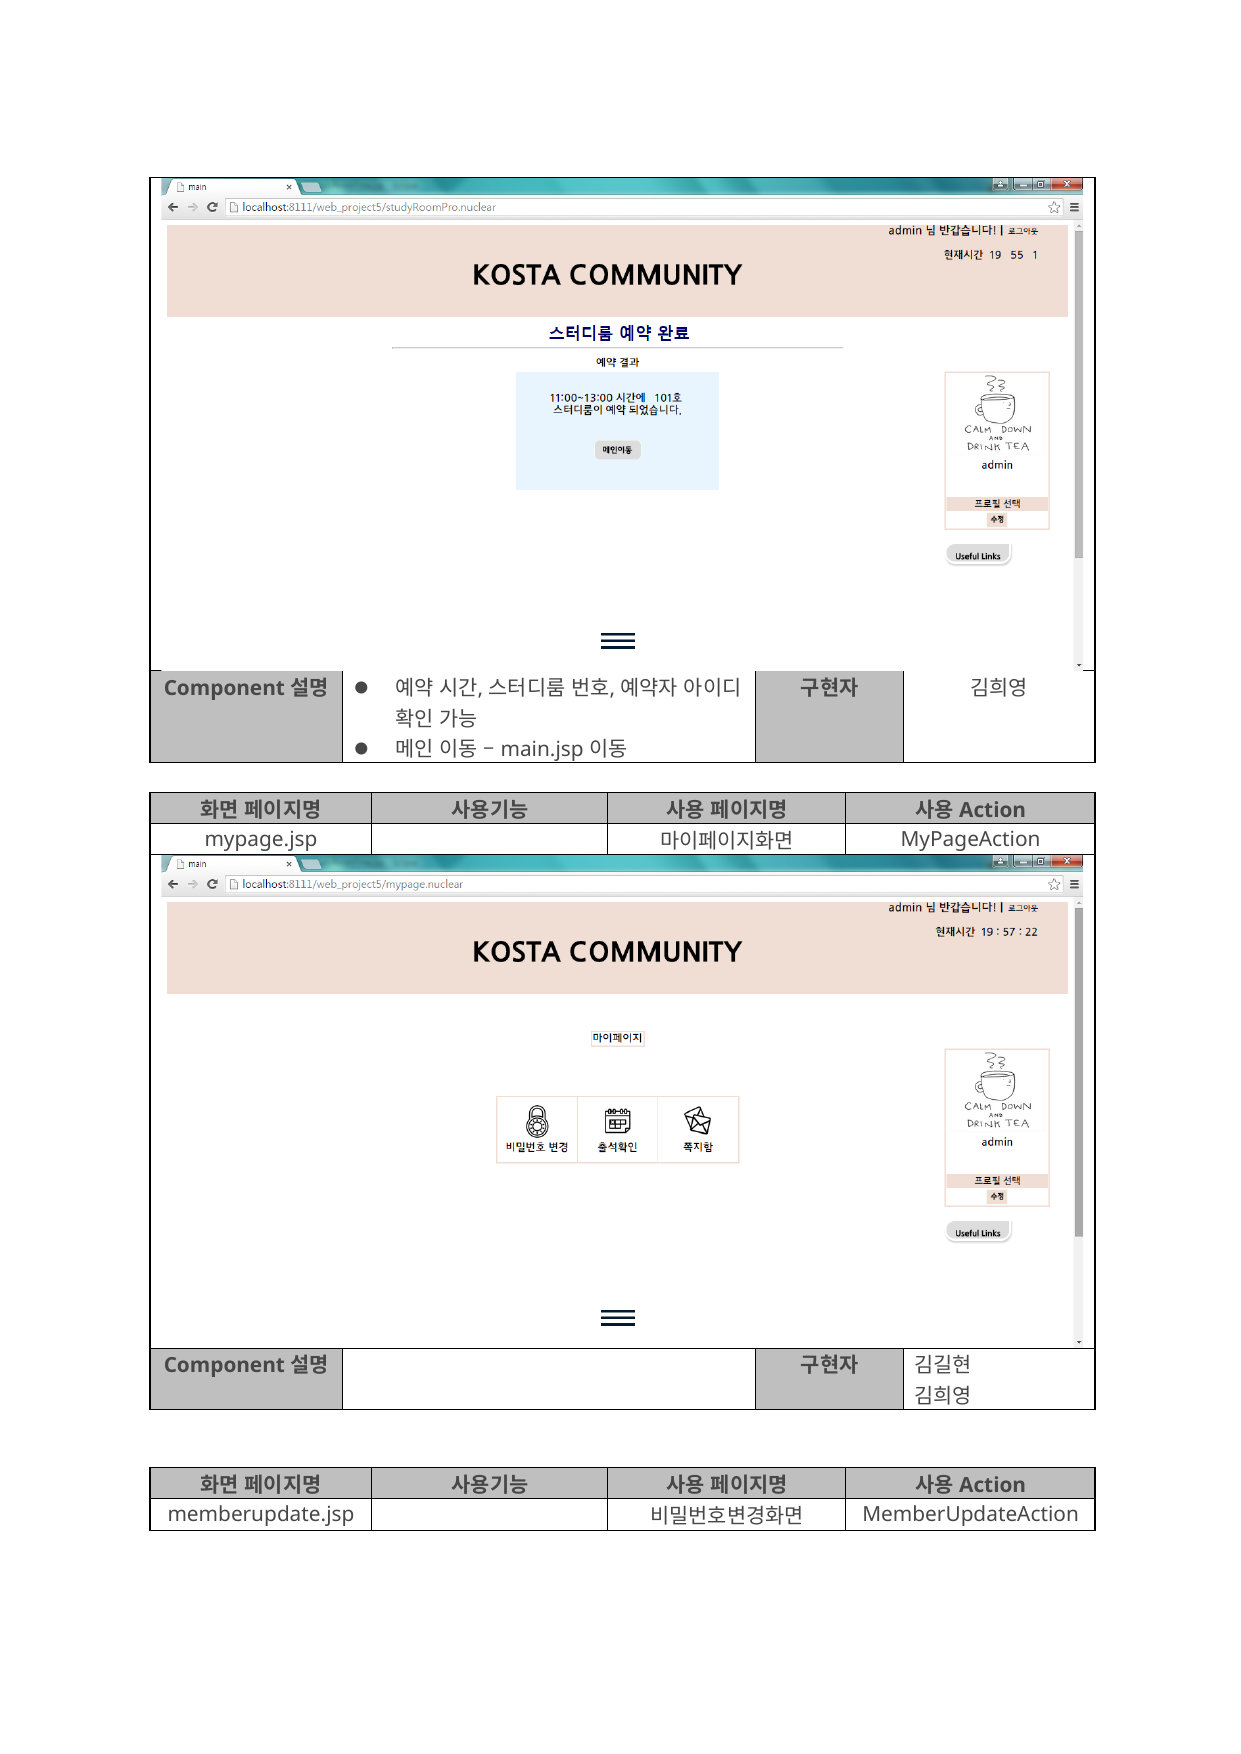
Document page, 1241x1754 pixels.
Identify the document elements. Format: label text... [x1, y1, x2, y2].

table_cell 예약 시간, 스터디룸 번호, 예약자 아이디 확인 가능 메인 이동 – main.jsp 이동 [343, 671, 755, 762]
picture [161, 178, 1084, 671]
table_cell 구현자 [756, 1349, 903, 1409]
table_header 화면 페이지명 [151, 1468, 371, 1498]
picture [161, 855, 1084, 1348]
table_cell [151, 855, 161, 1348]
table_cell [372, 1499, 607, 1529]
table_cell 김희영 [904, 671, 1094, 762]
table_cell MyPageAction [846, 824, 1094, 854]
table_header 사용 Action [846, 1468, 1094, 1498]
table_cell 마이페이지화면 [608, 824, 845, 854]
table_cell memberupdate.jsp [151, 1499, 371, 1529]
table_cell mypage.jsp [151, 824, 371, 854]
table_header 사용 페이지명 [608, 1468, 845, 1498]
table_cell [1084, 855, 1094, 1348]
table_cell MemberUpdateAction [846, 1499, 1094, 1529]
table_header 화면 페이지명 [151, 793, 371, 823]
table_header 사용기능 [372, 793, 607, 823]
table_cell [343, 1349, 755, 1409]
table_cell 구현자 [756, 671, 903, 762]
table_cell [151, 178, 161, 670]
table_header 사용 Action [846, 793, 1094, 823]
table_header 사용기능 [372, 1468, 607, 1498]
table_cell Component 설명 [151, 671, 342, 762]
table_header 사용 페이지명 [608, 793, 845, 823]
table_cell 김길현 김희영 [904, 1349, 1094, 1409]
table_cell 비밀번호변경화면 [608, 1499, 845, 1529]
table_cell [372, 824, 607, 854]
table_cell Component 설명 [151, 1349, 342, 1409]
table_cell [1084, 178, 1094, 670]
